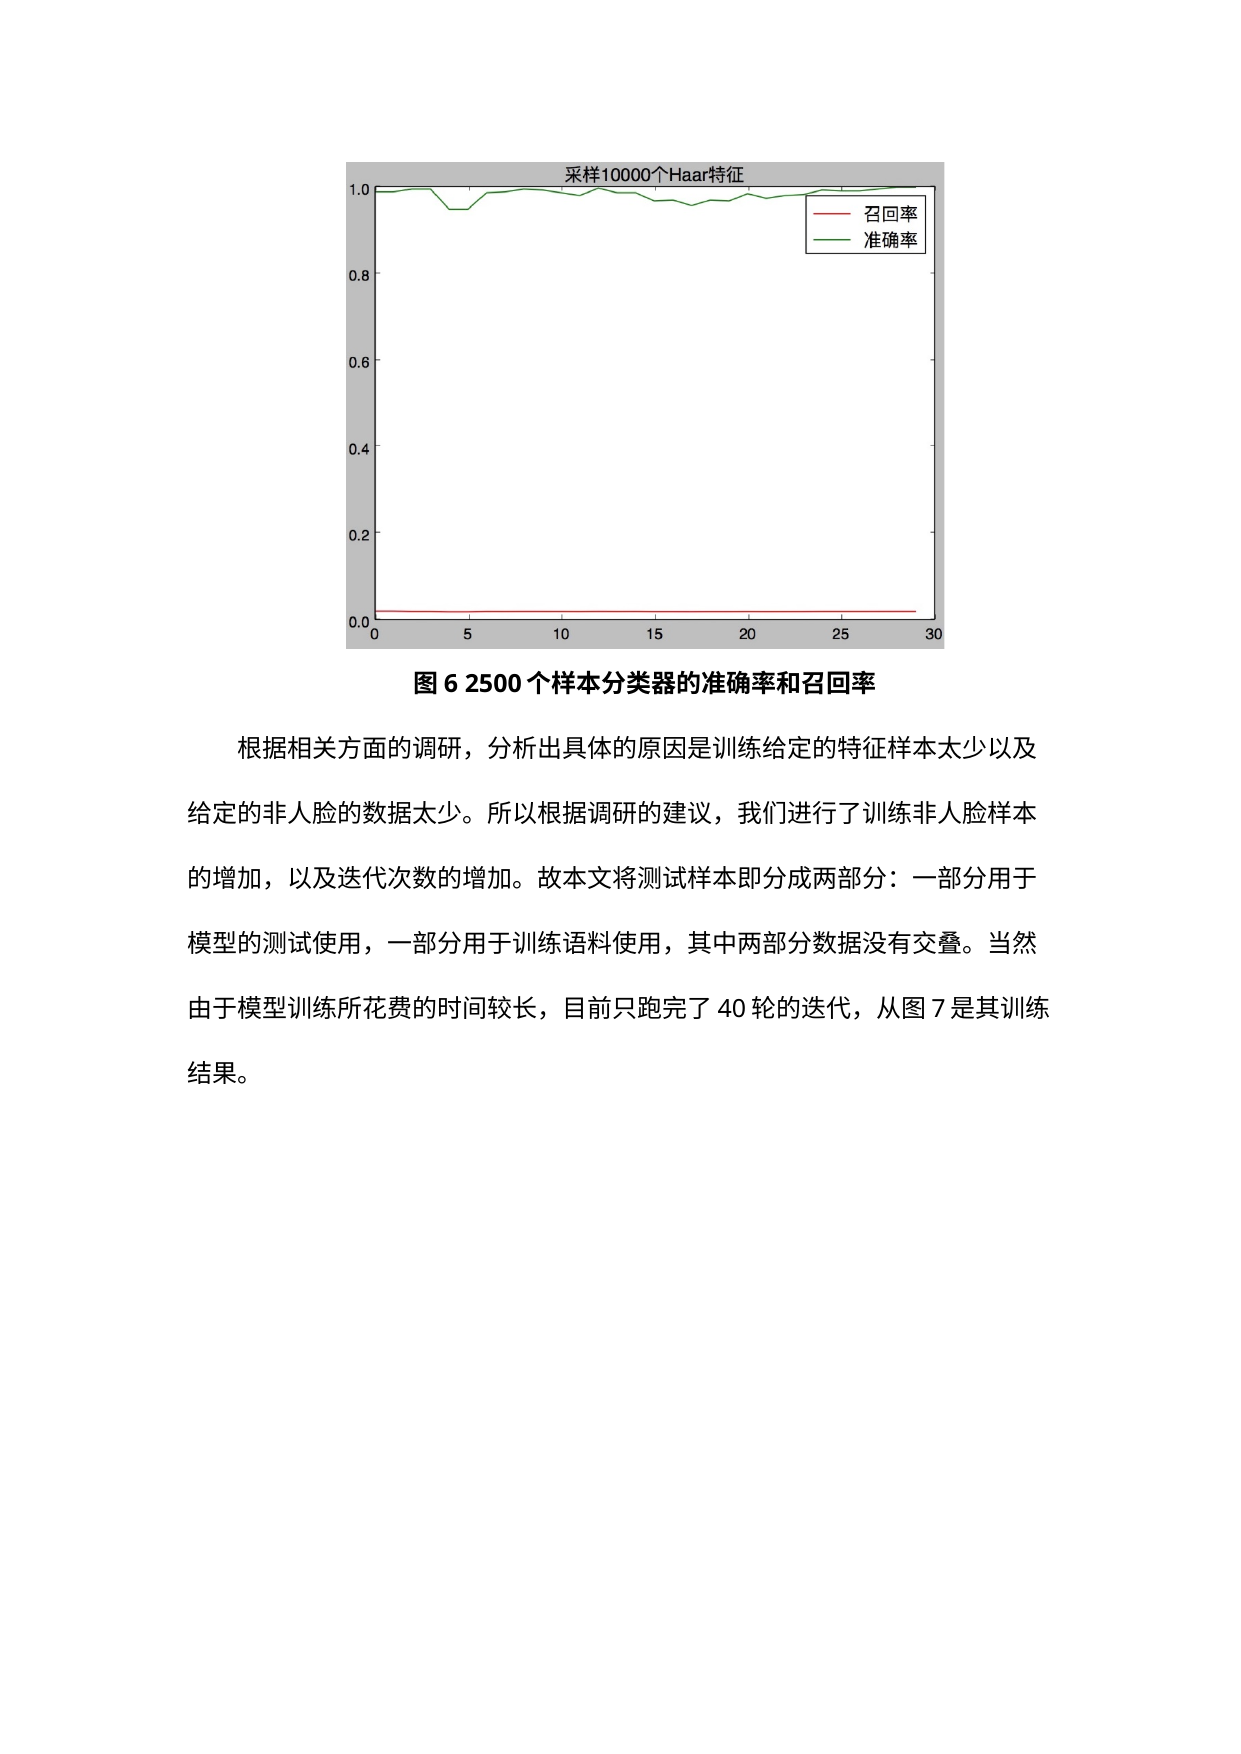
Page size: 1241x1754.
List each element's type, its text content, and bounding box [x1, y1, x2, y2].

picture [346, 162, 945, 649]
list 图6 2500个样本分类器的准确率和召回率 [187, 649, 1053, 714]
list 根据相关方面的调研，分析出具体的原因是训练给定的特征样本太少以及给定的非人脸的数据太少。所以根据调研的建议，我们进行了训练非人脸样本的增加，以及迭代次数的增加。故本文将测试样本即分成两部分：一部分用于模型的测试使用，一部分用于训练语料使用，其中两部分数据没有交叠。当然由于模型训练所花费的时间较长，目前只跑完了40轮的迭代，从图7是其训练结果。 [187, 714, 1053, 1104]
